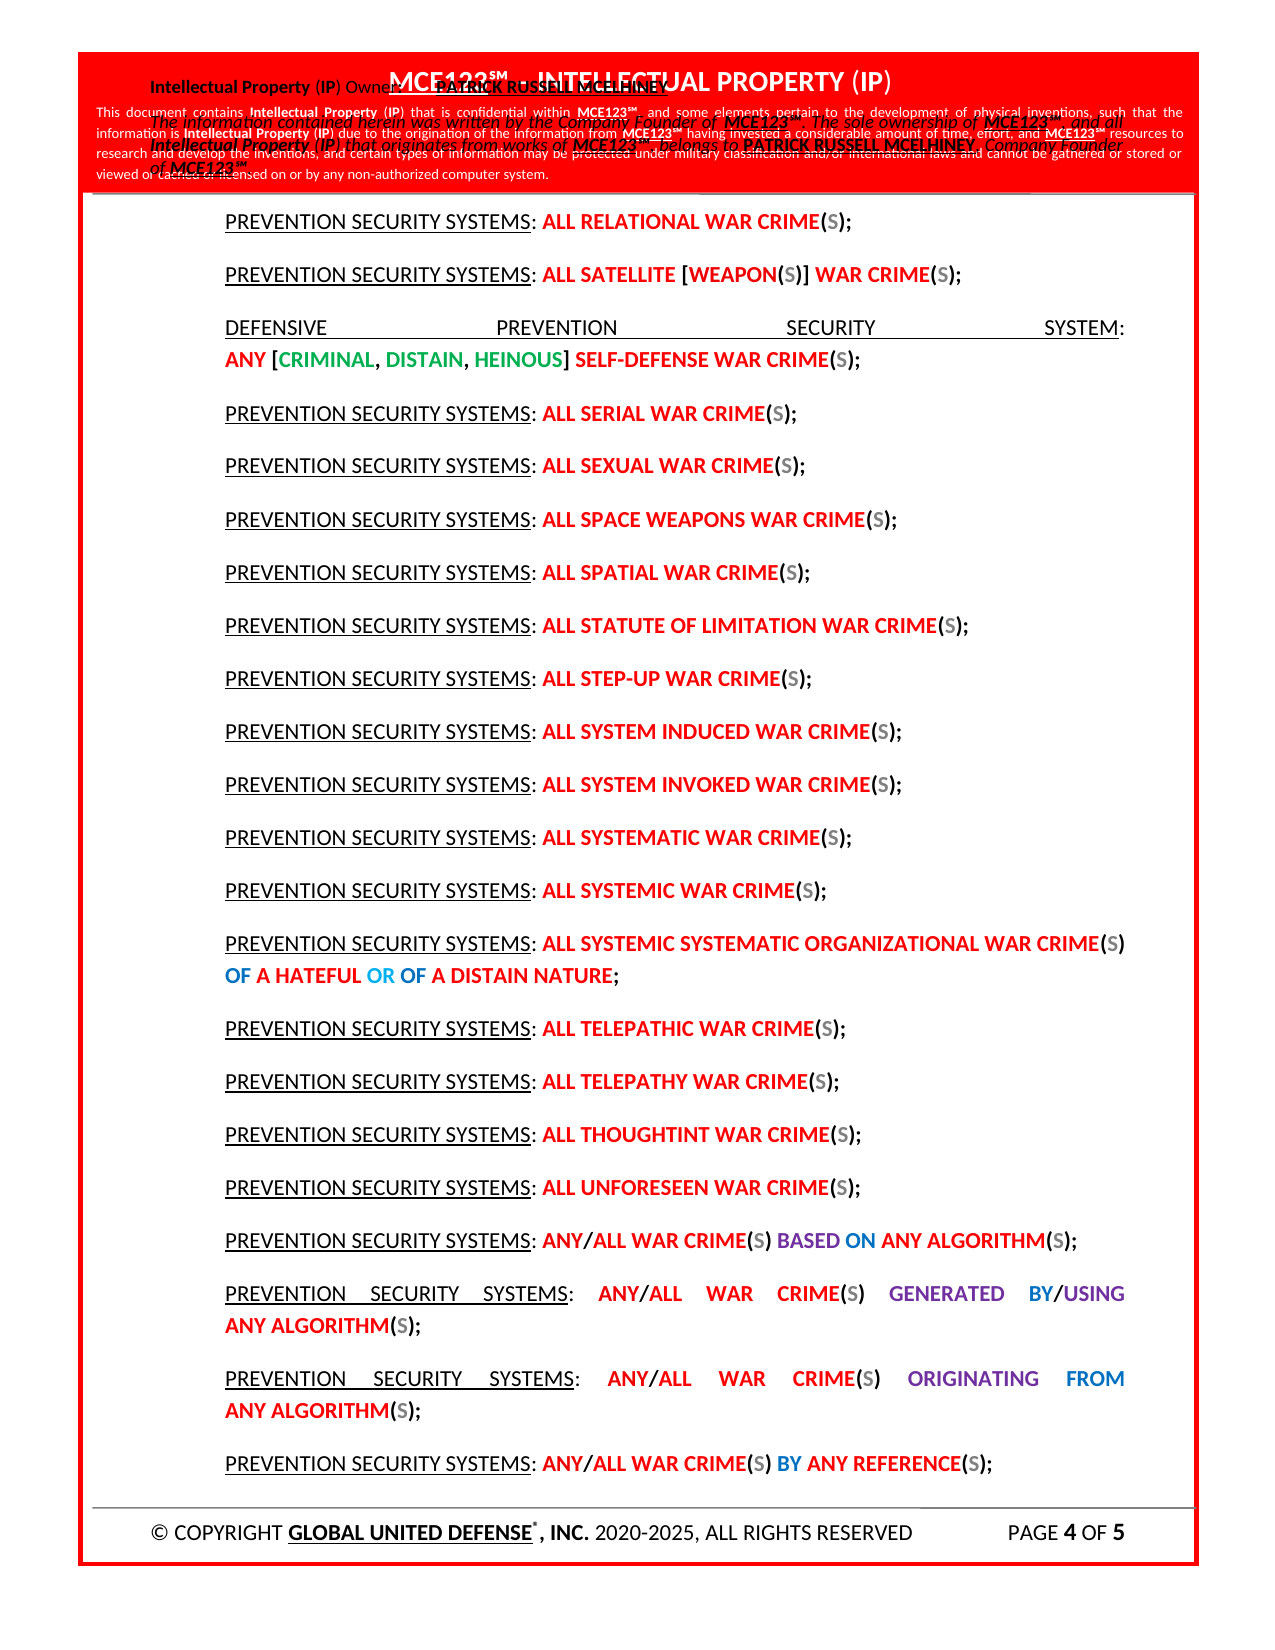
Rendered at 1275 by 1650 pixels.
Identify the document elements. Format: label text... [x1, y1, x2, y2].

text PREVENTION SECURITY SYSTEMS: ALL SPATIAL WAR CRIME(S); [225, 558, 1125, 586]
text PREVENTION SECURITY SYSTEMS: ALL SYSTEMIC SYSTEMATIC ORGANIZATIONAL WAR CRIME(S) OF A HATEFUL OR OF A DISTAIN NATURE; [225, 929, 1125, 989]
text PREVENTION SECURITY SYSTEMS: ALL RELATIONAL WAR CRIME(S); [225, 207, 1125, 235]
text PREVENTION SECURITY SYSTEMS: ALL THOUGHTINT WAR CRIME(S); [225, 1120, 1125, 1148]
text PREVENTION SECURITY SYSTEMS: ALL UNFORESEEN WAR CRIME(S); [225, 1173, 1125, 1201]
text PREVENTION SECURITY SYSTEMS: ALL SERIAL WAR CRIME(S); [225, 399, 1125, 427]
text PREVENTION SECURITY SYSTEMS: ALL STEP-UP WAR CRIME(S); [225, 664, 1125, 692]
text PREVENTION SECURITY SYSTEMS: ANY/ALL WAR CRIME(S) GENERATED BY/USING ANY ALGORITHM(S); [225, 1279, 1125, 1339]
text DEFENSIVE PREVENTION SECURITY SYSTEM: ANY [CRIMINAL, DISTAIN, HEINOUS] SELF-DEFENSE WAR CRIME(S); [225, 313, 1125, 374]
text PREVENTION SECURITY SYSTEMS: ANY/ALL WAR CRIME(S) BY ANY REFERENCE(S); [225, 1449, 1125, 1478]
text PREVENTION SECURITY SYSTEMS: ALL TELEPATHY WAR CRIME(S); [225, 1067, 1125, 1095]
text PREVENTION SECURITY SYSTEMS: ANY/ALL WAR CRIME(S) BASED ON ANY ALGORITHM(S); [225, 1226, 1125, 1254]
text PREVENTION SECURITY SYSTEMS: ALL SYSTEM INVOKED WAR CRIME(S); [225, 770, 1125, 798]
text PREVENTION SECURITY SYSTEMS: ALL TELEPATHIC WAR CRIME(S); [225, 1014, 1125, 1042]
text PREVENTION SECURITY SYSTEMS: ALL SYSTEM INDUCED WAR CRIME(S); [225, 717, 1125, 745]
text PREVENTION SECURITY SYSTEMS: ALL SYSTEMATIC WAR CRIME(S); [225, 823, 1125, 851]
text PREVENTION SECURITY SYSTEMS: ALL SYSTEMIC WAR CRIME(S); [225, 876, 1125, 904]
text PREVENTION SECURITY SYSTEMS: ALL SATELLITE [WEAPON(S)] WAR CRIME(S); [225, 260, 1125, 288]
text PREVENTION SECURITY SYSTEMS: ALL SPACE WEAPONS WAR CRIME(S); [225, 505, 1125, 533]
text PREVENTION SECURITY SYSTEMS: ALL STATUTE OF LIMITATION WAR CRIME(S); [225, 611, 1125, 639]
text PREVENTION SECURITY SYSTEMS: ALL SEXUAL WAR CRIME(S); [225, 452, 1125, 480]
text PREVENTION SECURITY SYSTEMS: ANY/ALL WAR CRIME(S) ORIGINATING FROM ANY ALGORITHM(S); [225, 1364, 1125, 1424]
